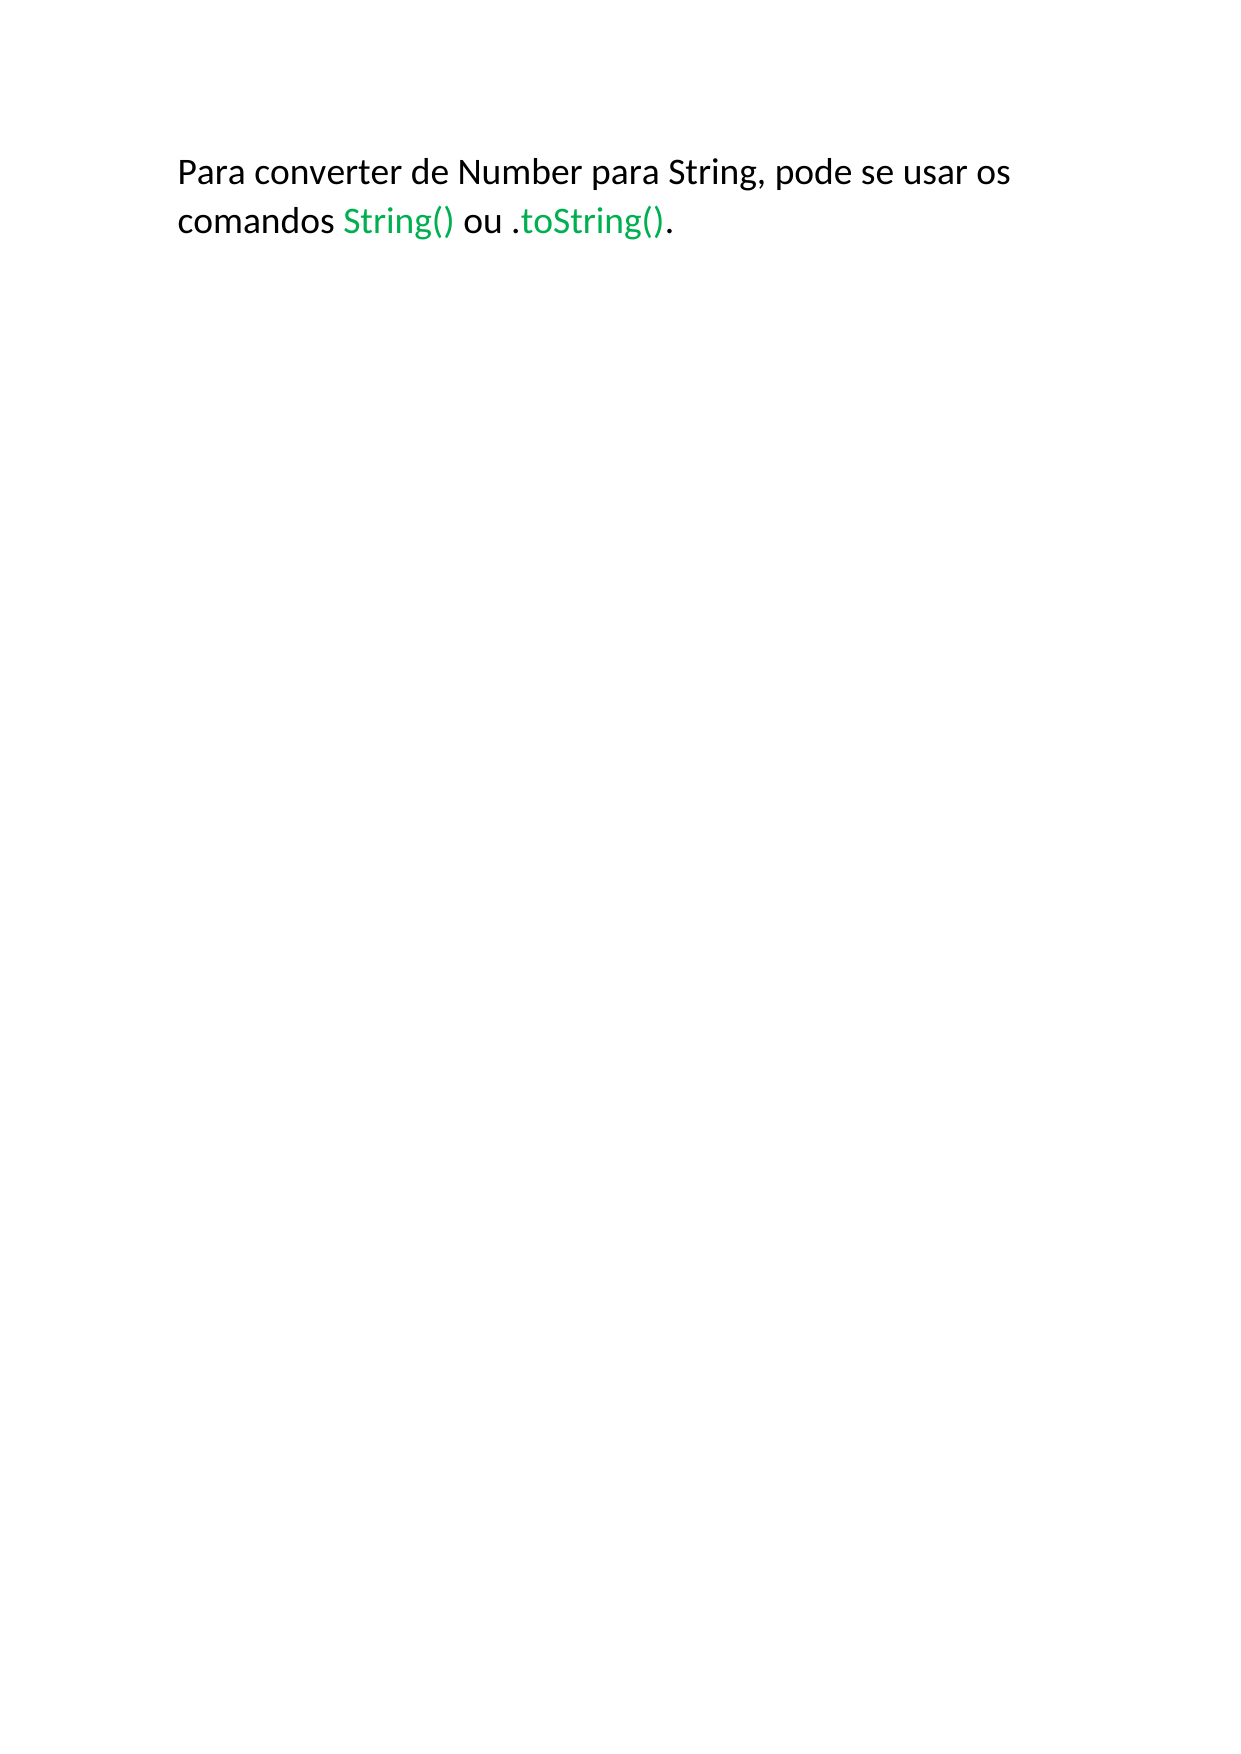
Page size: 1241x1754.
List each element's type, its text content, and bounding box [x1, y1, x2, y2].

text Para converter de Number para String, pode se usar os comandos String() ou .toString(). [177, 148, 1063, 243]
